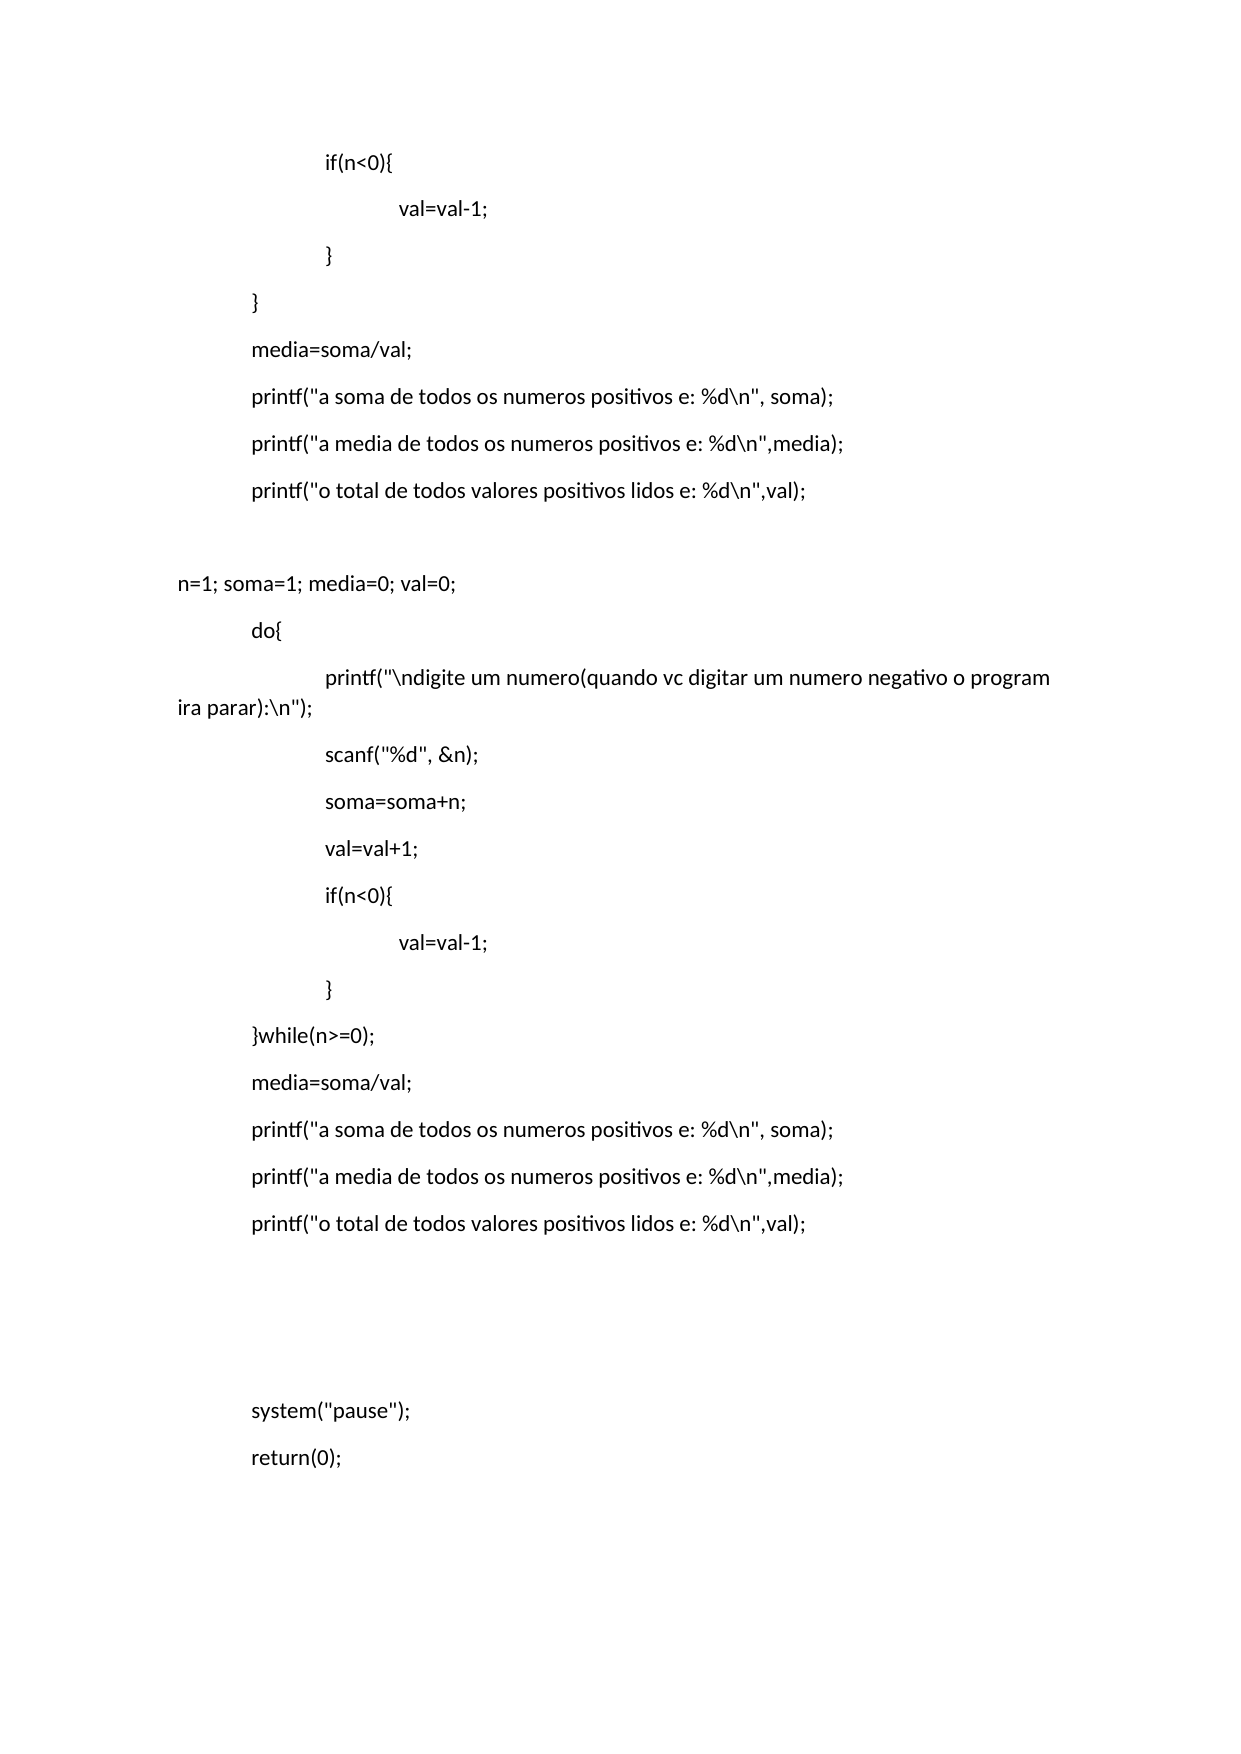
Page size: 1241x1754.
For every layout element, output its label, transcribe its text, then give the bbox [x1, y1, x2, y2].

text n=1; soma=1; media=0; val=0; [177, 569, 1063, 597]
text val=val-1; [177, 928, 1063, 956]
text printf("o total de todos valores positivos lidos e: %d\n",val); [177, 1209, 1063, 1237]
text system("pause"); [177, 1397, 1063, 1424]
text } [177, 975, 1063, 1003]
text val=val+1; [177, 834, 1063, 862]
text printf("a soma de todos os numeros positivos e: %d\n", soma); [177, 382, 1063, 410]
text scanf("%d", &n); [177, 740, 1063, 768]
text } [177, 241, 1063, 269]
text soma=soma+n; [177, 787, 1063, 815]
text val=val-1; [177, 194, 1063, 222]
text printf("\ndigite um numero(quando vc digitar um numero negativo o program ira parar):\n"); [177, 663, 1063, 721]
text printf("a soma de todos os numeros positivos e: %d\n", soma); [177, 1115, 1063, 1143]
text do{ [177, 616, 1063, 644]
text media=soma/val; [177, 335, 1063, 363]
text }while(n>=0); [177, 1022, 1063, 1049]
text media=soma/val; [177, 1068, 1063, 1096]
text printf("o total de todos valores positivos lidos e: %d\n",val); [177, 476, 1063, 504]
text if(n<0){ [177, 881, 1063, 909]
text if(n<0){ [177, 148, 1063, 176]
text } [177, 288, 1063, 316]
text printf("a media de todos os numeros positivos e: %d\n",media); [177, 429, 1063, 457]
text printf("a media de todos os numeros positivos e: %d\n",media); [177, 1162, 1063, 1190]
text return(0); [177, 1443, 1063, 1471]
